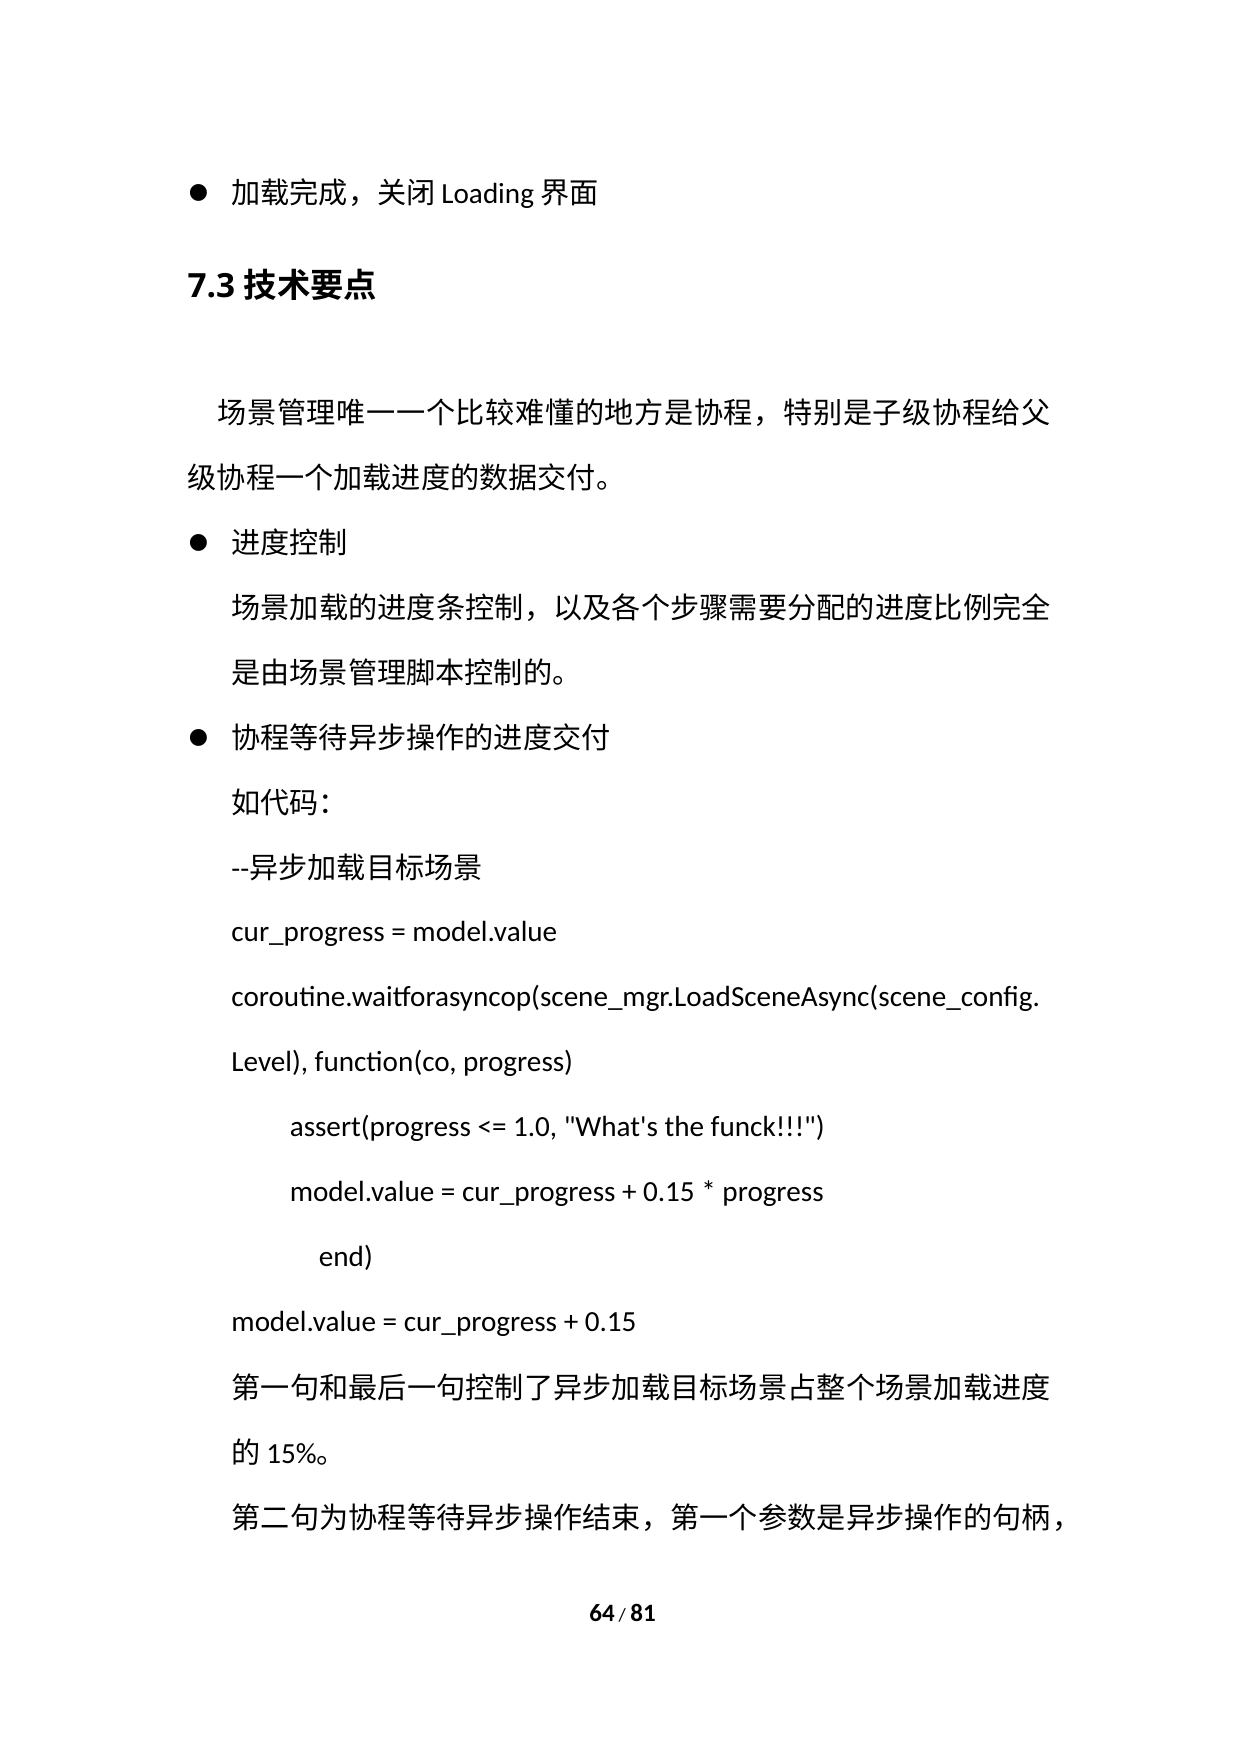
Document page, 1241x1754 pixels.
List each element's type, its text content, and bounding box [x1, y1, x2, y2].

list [231, 1483, 1053, 1548]
list model.value = cur_progress + 0.15 * progress [231, 1158, 1053, 1223]
list assert(progress <= 1.0, "What's the funck!!!") [231, 1093, 1053, 1158]
text 场景管理唯一一个比较难懂的地方是协程，特别是子级协程给父级协程一个加载进度的数据交付。 [187, 378, 1053, 508]
list 第一句和最后一句控制了异步加载目标场景占整个场景加载进度的15%。 [231, 1353, 1053, 1483]
text --异步加载目标场景 [187, 833, 1053, 898]
subtitle 7.3 技术要点 [187, 251, 1053, 316]
list coroutine.waitforasyncop(scene_mgr.LoadSceneAsync(scene_config.Level), function(co, progress) [231, 963, 1053, 1093]
list model.value = cur_progress + 0.15 [231, 1288, 1053, 1353]
list 加载完成，关闭Loading界面 [187, 158, 1053, 223]
list 场景加载的进度条控制，以及各个步骤需要分配的进度比例完全是由场景管理脚本控制的。 [231, 573, 1053, 703]
text cur_progress = model.value [187, 898, 1053, 963]
list end) [231, 1223, 1053, 1288]
list 进度控制 [187, 508, 1053, 573]
list 协程等待异步操作的进度交付 [187, 703, 1053, 768]
list 如代码： [231, 768, 1053, 833]
